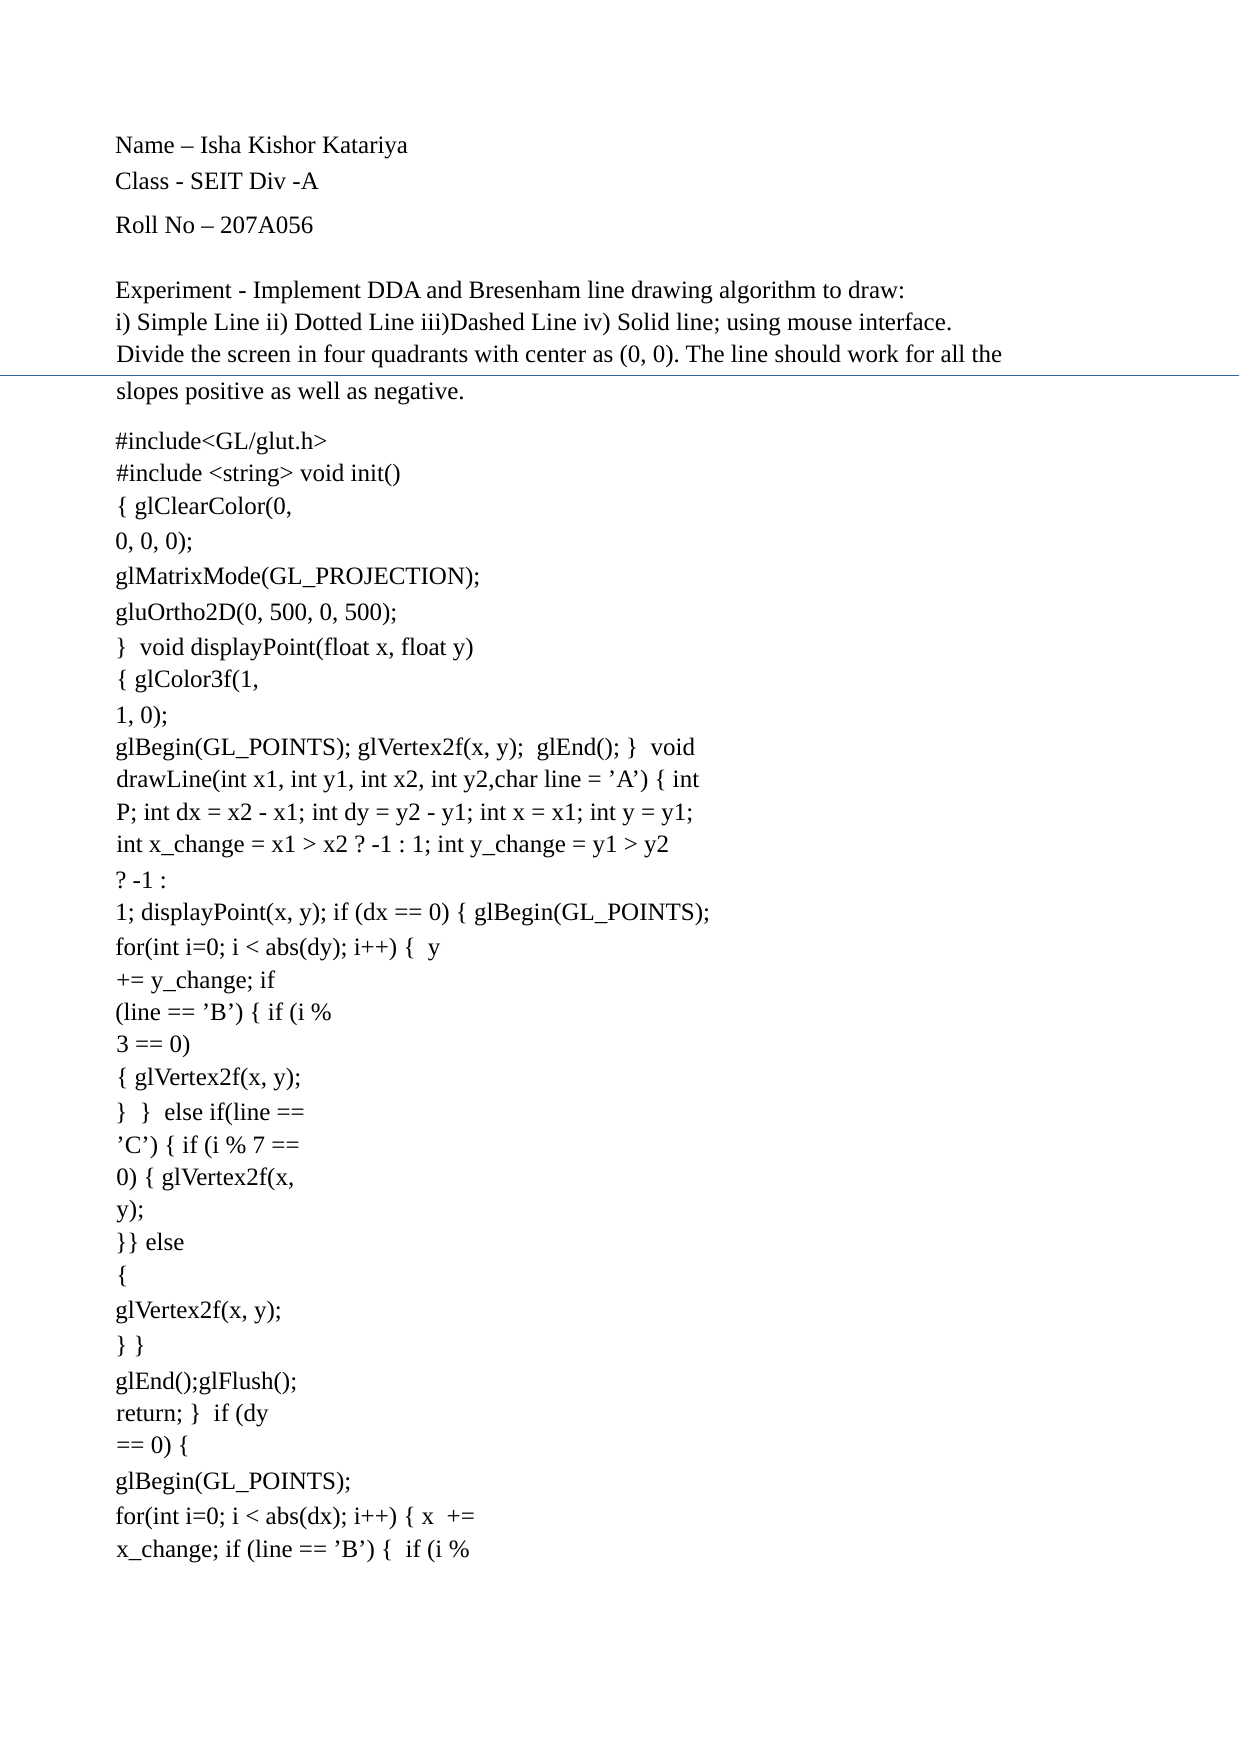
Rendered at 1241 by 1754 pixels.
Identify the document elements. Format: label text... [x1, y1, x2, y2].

text gluOrtho2D(0, 500, 0, 500); [115, 597, 1003, 626]
text glMatrixMode(GL_PROJECTION); [115, 561, 1003, 590]
text (line == ’B’) { if (i % 3 == 0) { glVertex2f(x, y); [115, 997, 334, 1091]
text glVertex2f(x, y); [115, 1295, 1003, 1324]
text 1, 0); [115, 700, 1003, 728]
text i) Simple Line ii) Dotted Line iii)Dashed Line iv) Solid line; using mouse interface. Divide the screen in four quadrants with center as (0, 0). The line should work for all the slopes positive as well as negative. [115, 307, 1003, 375]
text glEnd();glFlush(); return; } if (dy == 0) { [115, 1366, 299, 1459]
text #include<GL/glut.h> #include <string> void init() { glClearColor(0, [115, 426, 402, 519]
text Experiment - Implement DDA and Bresenham line drawing algorithm to draw: [115, 275, 1003, 303]
text } } else if(line == ’C’) { if (i % 7 == 0) { glVertex2f(x, y); [115, 1097, 324, 1223]
text Roll No – 207A056 [115, 210, 1003, 239]
text glBegin(GL_POINTS); [115, 1466, 1003, 1495]
text 1; displayPoint(x, y); if (dx == 0) { glBegin(GL_POINTS); [115, 897, 712, 926]
text i) Simple Line ii) Dotted Line iii)Dashed Line iv) Solid line; using mouse interface. Divide the screen in four quadrants with center as (0, 0). The line should work for all the slopes positive as well as negative. [115, 376, 1003, 404]
text } void displayPoint(float x, float y) { glColor3f(1, [115, 632, 600, 693]
text for(int i=0; i < abs(dy); i++) { y += y_change; if [115, 932, 443, 993]
text } } [115, 1331, 1003, 1359]
text Class - SEIT Div -A [115, 166, 333, 194]
text ? -1 : [115, 865, 1003, 893]
text }} else { [115, 1227, 187, 1289]
text 0, 0, 0); [115, 526, 1003, 555]
text Name – Isha Kishor Katariya [115, 130, 1003, 159]
text glBegin(GL_POINTS); glVertex2f(x, y); glEnd(); } void drawLine(int x1, int y1, int x2, int y2,char line = ’A’) { int P; int dx = x2 - x1; int dy = y2 - y1; int x = x1; int y = y1; int x_change = x1 > x2 ? -1 : 1; int y_change = y1 > y2 [115, 732, 718, 858]
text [115, 1501, 477, 1562]
